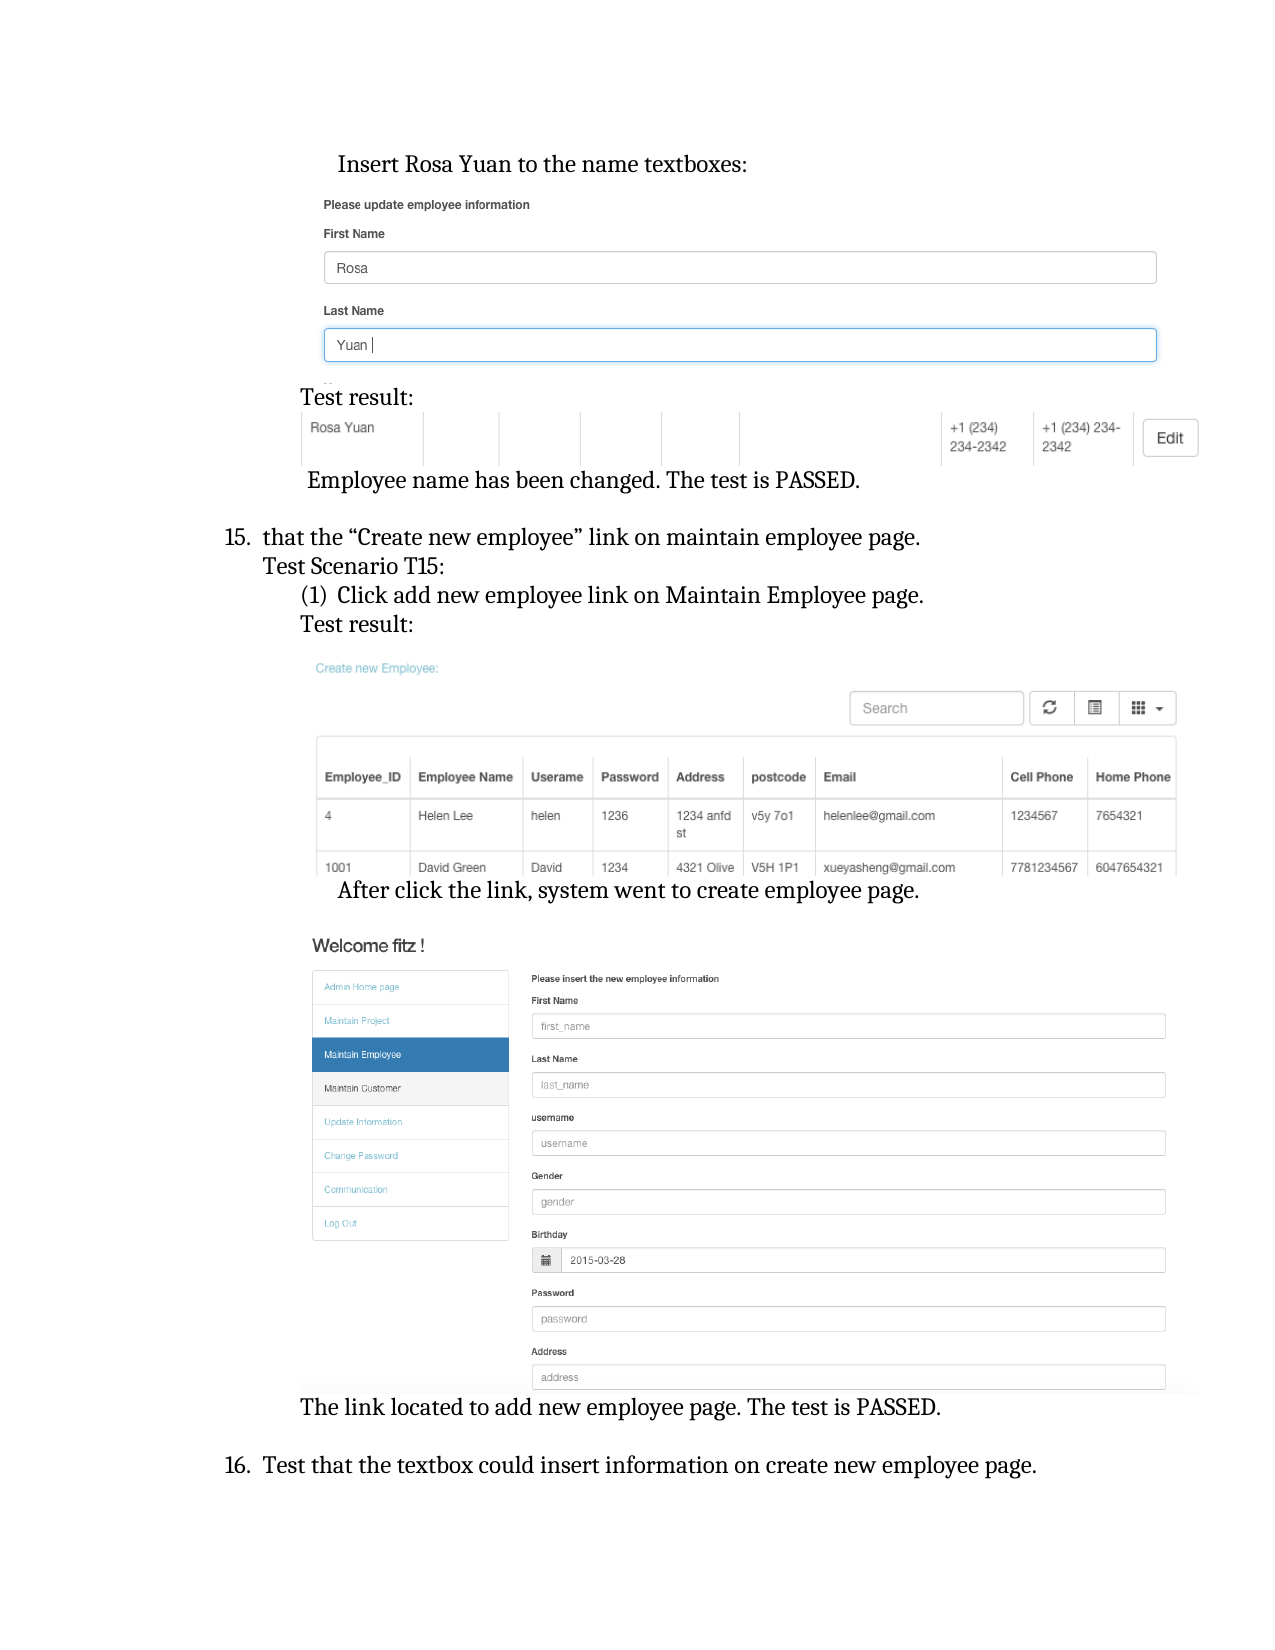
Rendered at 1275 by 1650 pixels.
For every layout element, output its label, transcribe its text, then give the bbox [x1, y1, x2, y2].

text Insert Rosa Yuan to the name textboxes: [300, 150, 1087, 178]
text Test result: [300, 609, 1087, 638]
picture [300, 412, 1200, 466]
list that the “Create new employee” link on maintain employee page. [225, 523, 1087, 552]
text Test Scenario T15: [187, 552, 1087, 581]
text Employee name has been changed. The test is PASSED. [296, 466, 1087, 494]
list Test that the textbox could insert information on create new employee page. [225, 1451, 1087, 1479]
list Click add new employee link on Maintain Employee page. [300, 581, 1087, 609]
picture [300, 638, 1200, 876]
picture [300, 933, 1200, 1394]
text The link located to add new employee page. The test is PASSED. [300, 1394, 1087, 1422]
text After click the link, system went to create employee page. [300, 876, 1087, 904]
picture [300, 178, 1199, 384]
text Test result: [300, 384, 1087, 412]
